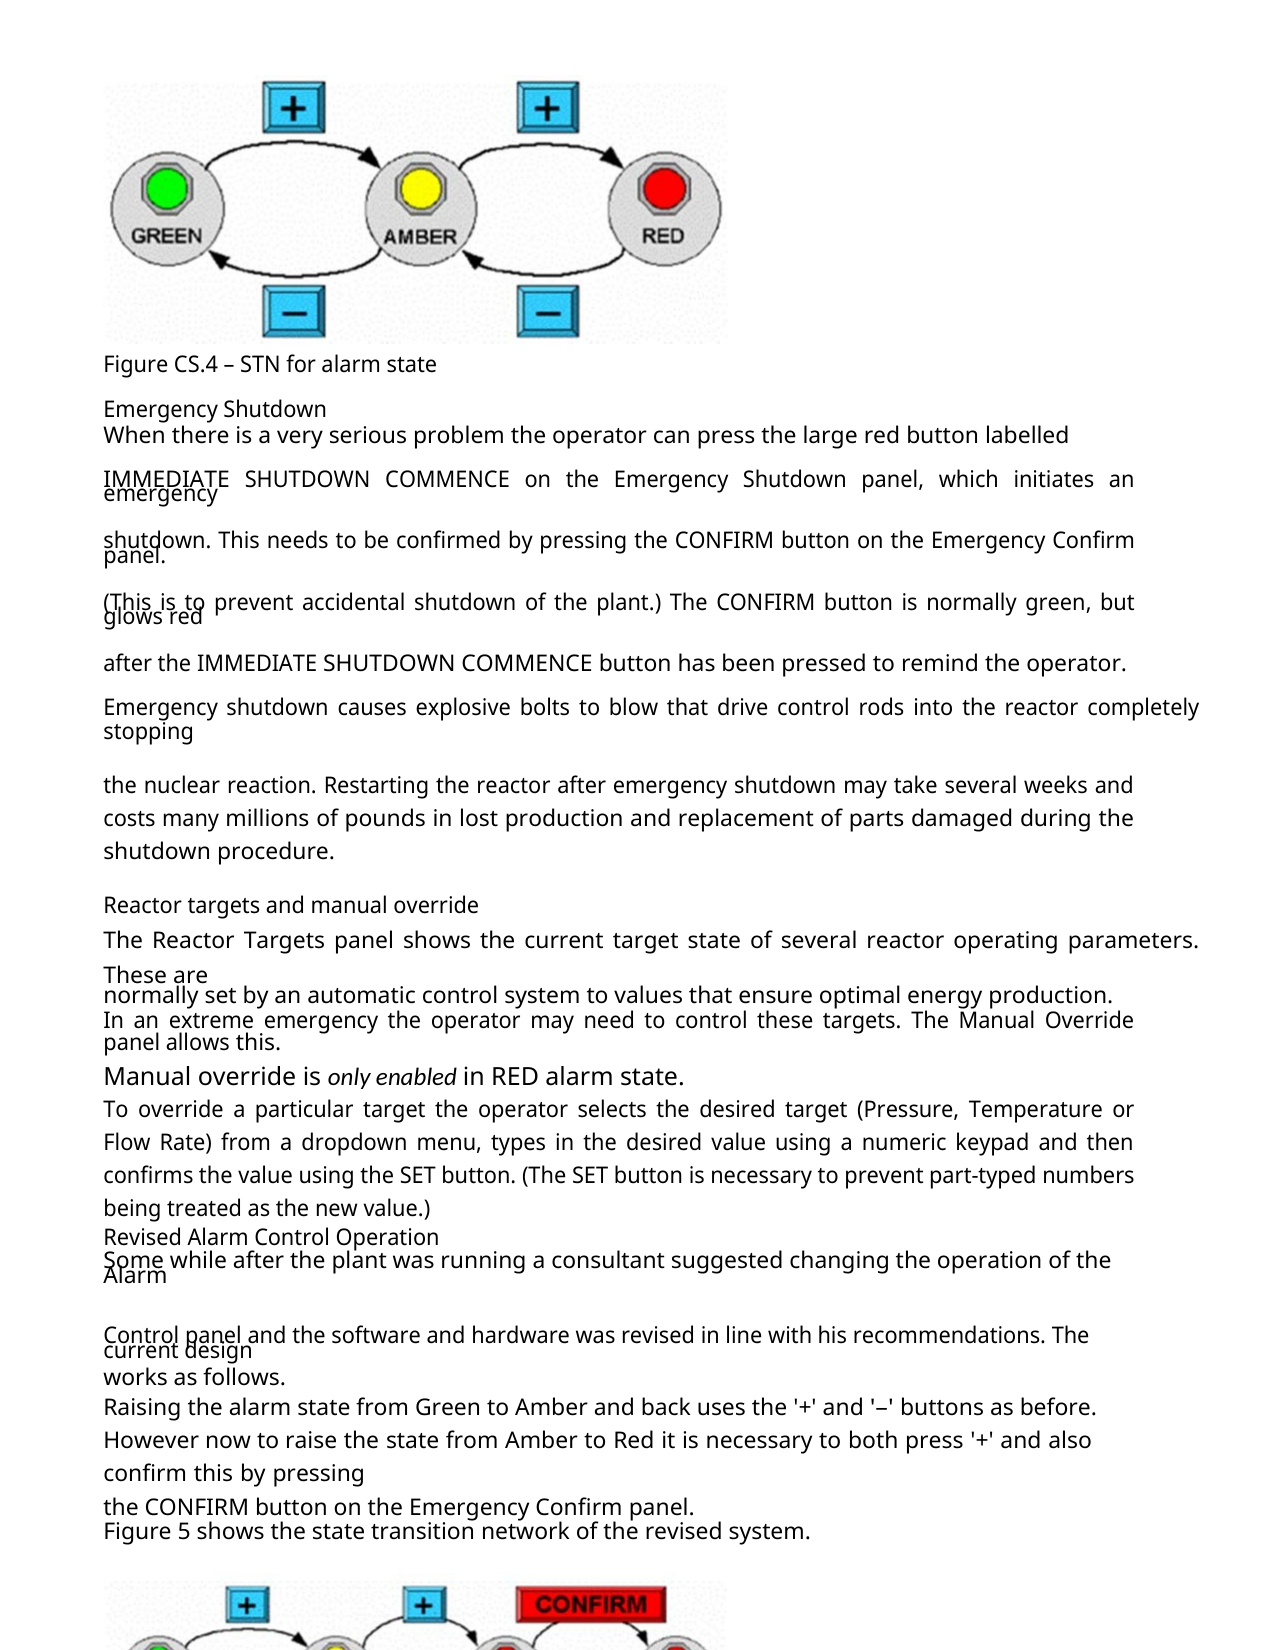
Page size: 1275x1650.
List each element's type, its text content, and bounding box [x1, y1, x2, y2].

text Raising the alarm state from Green to Amber and back uses the '+' and '–' buttons as before. However now to raise the state from Amber to Red it is necessary to both press '+' and also confirm this by pressing [103, 1391, 1135, 1488]
text Control panel and the software and hardware was revised in line with his recommendations. The current design [103, 1330, 1135, 1365]
picture [102, 75, 728, 344]
text Revised Alarm Control Operation [103, 1224, 1200, 1251]
text the nuclear reaction. Restarting the reactor after emergency shutdown may take several weeks and costs many millions of pounds in lost production and replacement of parts damaged during the shutdown procedure. [103, 769, 1135, 866]
text When there is a very serious problem the operator can press the large red button labelled [103, 429, 1135, 447]
text Some while after the plant was running a consultant suggested changing the operation of the Alarm [103, 1255, 1135, 1290]
text normally set by an automatic control system to values that ensure optimal energy production. [103, 990, 839, 1007]
text IMMEDIATE SHUTDOWN COMMENCE on the Emergency Shutdown panel, which initiates an emergency [103, 473, 1135, 509]
text In an extreme emergency the operator may need to control these targets. The Manual Override panel allows this. [103, 1009, 1134, 1057]
text Figure CS.4 – STN for alarm state [103, 344, 1200, 380]
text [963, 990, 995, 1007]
text the CONFIRM button on the Emergency Confirm panel. [103, 1490, 1200, 1522]
text Emergency Shutdown [103, 387, 1200, 426]
text Figure 5 shows the state transition network of the revised system. [103, 1522, 1200, 1544]
text Manual override is only enabled in RED alarm state. [103, 1059, 1200, 1093]
text To override a particular target the operator selects the desired target (Pressure, Temperature or Flow Rate) from a dropdown menu, types in the desired value using a numeric keypad and then confirms the value using the SET button. (The SET button is necessary to prevent part‐typed numbers being treated as the new value.) [103, 1093, 1135, 1223]
text shutdown. This needs to be confirmed by pressing the CONFIRM button on the Emergency Confirm panel. [103, 534, 1135, 570]
text (This is to prevent accidental shutdown of the plant.) The CONFIRM button is normally green, but glows red [103, 596, 1135, 631]
text works as follows. [103, 1365, 1200, 1390]
text after the IMMEDIATE SHUTDOWN COMMENCE button has been pressed to remind the operator. [103, 657, 1135, 675]
text Reactor targets and manual override [103, 883, 1200, 922]
text Emergency shutdown causes explosive bolts to blow that drive control rods into the reactor completely stopping [103, 697, 1200, 744]
text The Reactor Targets panel shows the current target state of several reactor operating parameters. These are [103, 922, 1200, 990]
picture [102, 1573, 728, 1650]
